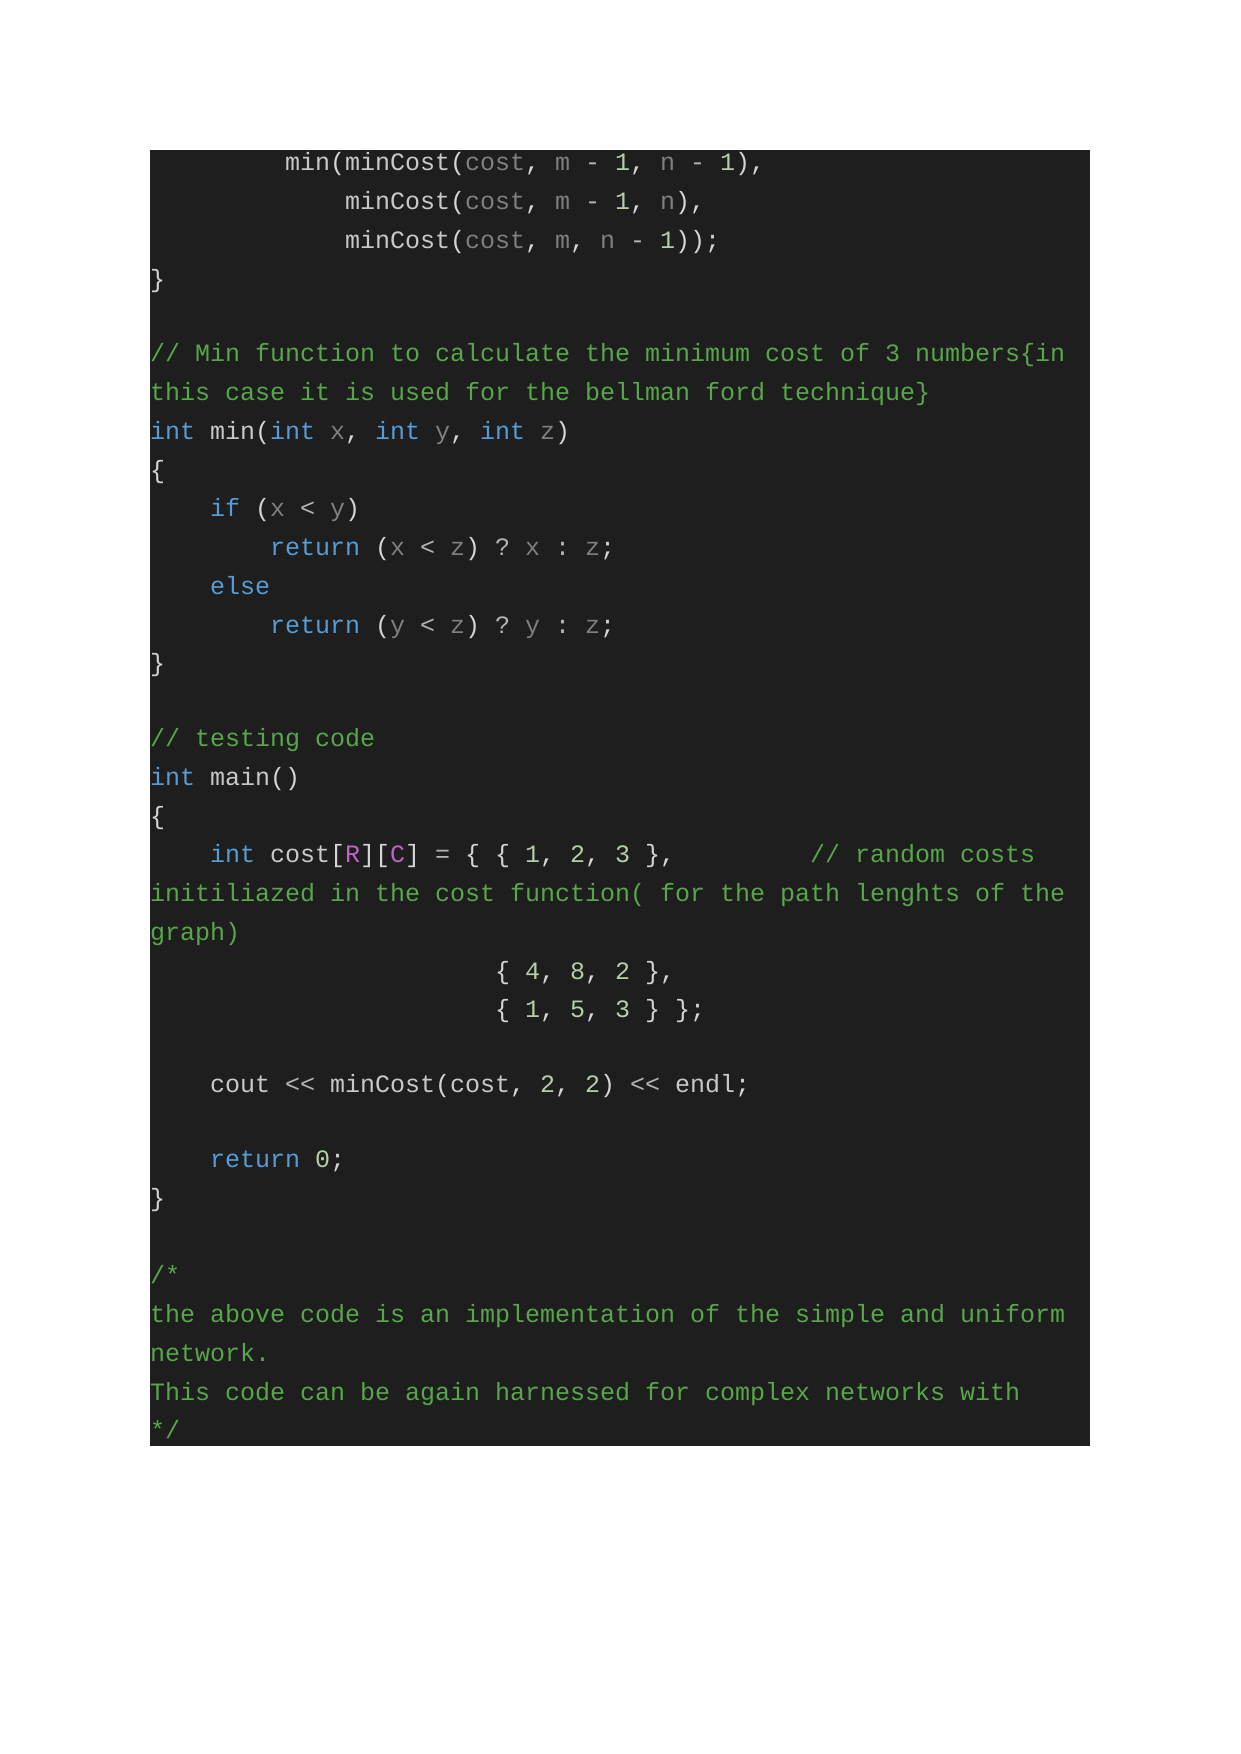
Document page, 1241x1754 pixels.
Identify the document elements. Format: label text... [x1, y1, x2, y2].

text } [150, 1185, 1090, 1214]
text return (x < z) ? x : z; [150, 535, 1090, 563]
text the above code is an implementation of the simple and uniform network. [150, 1302, 1090, 1369]
text minCost(cost, m, n - 1)); [150, 227, 1090, 256]
text return (y < z) ? y : z; [150, 612, 1090, 641]
text return 0; [150, 1147, 1090, 1175]
text else [150, 573, 1090, 602]
text cout << minCost(cost, 2, 2) << endl; [150, 1072, 1090, 1100]
text // testing code [150, 726, 1090, 754]
text int min(int x, int y, int z) [150, 418, 1090, 447]
text } [150, 651, 1090, 679]
text int cost[R][C] = { { 1, 2, 3 }, // random costs initiliazed in the cost function( for the path lenghts of the graph) [150, 842, 1090, 948]
text minCost(cost, m - 1, n), [150, 189, 1090, 217]
text int main() [150, 764, 1090, 793]
text } [150, 266, 1090, 294]
text // Min function to calculate the minimum cost of 3 numbers{in this case it is used for the bellman ford technique} [150, 341, 1090, 408]
text /* [150, 1263, 1090, 1291]
text { [150, 457, 1090, 486]
text This code can be again harnessed for complex networks with [150, 1379, 1090, 1407]
text { [150, 803, 1090, 832]
text */ [150, 1418, 1090, 1446]
text { 4, 8, 2 }, [150, 958, 1090, 987]
text min(minCost(cost, m - 1, n - 1), [150, 150, 1090, 178]
text { 1, 5, 3 } }; [150, 997, 1090, 1025]
text if (x < y) [150, 496, 1090, 524]
